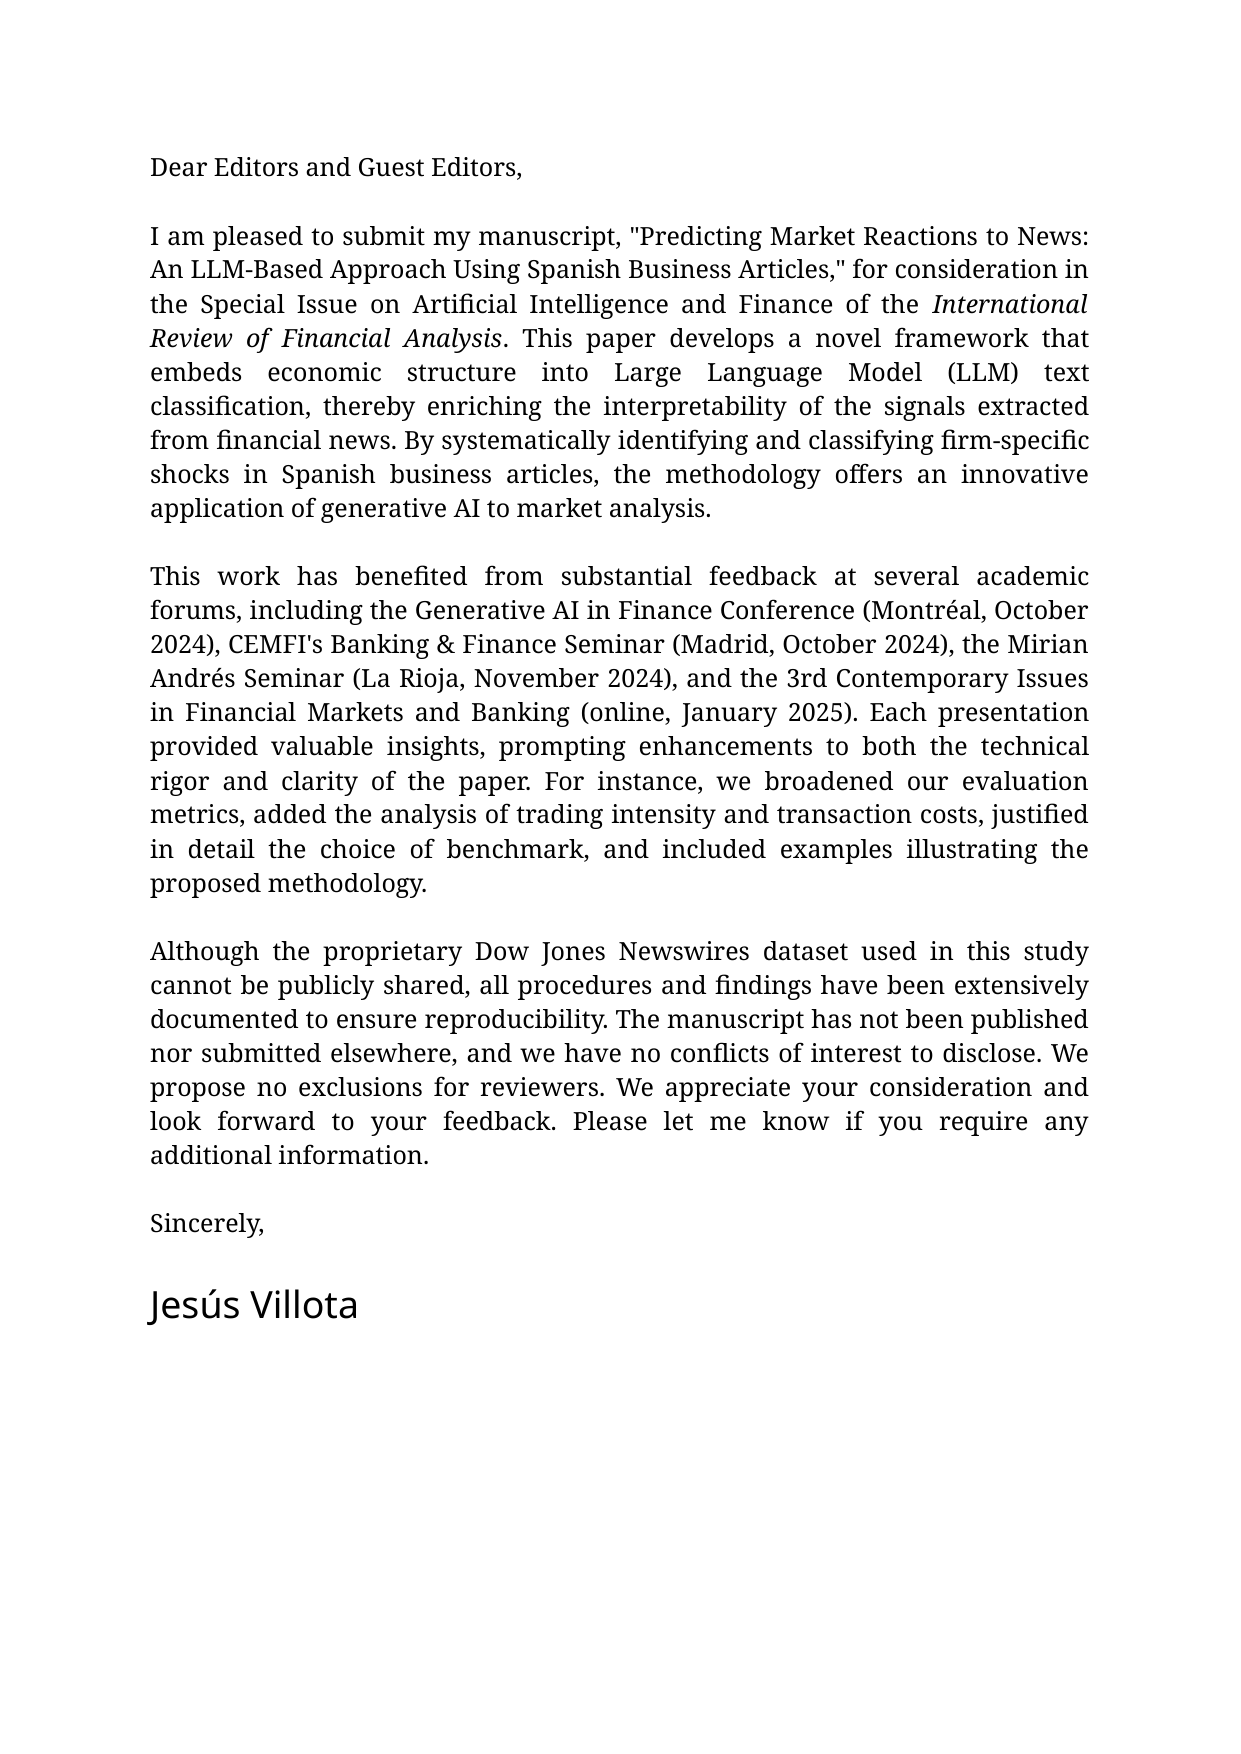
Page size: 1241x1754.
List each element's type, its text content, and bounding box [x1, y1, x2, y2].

text Jesús Villota [150, 1278, 1090, 1329]
text This work has benefited from substantial feedback at several academic forums, including the Generative AI in Finance Conference (Montréal, October 2024), CEMFI's Banking & Finance Seminar (Madrid, October 2024), the Mirian Andrés Seminar (La Rioja, November 2024), and the 3rd Contemporary Issues in Financial Markets and Banking (online, January 2025). Each presentation provided valuable insights, prompting enhancements to both the technical rigor and clarity of the paper. For instance, we broadened our evaluation metrics, added the analysis of trading intensity and transaction costs, justified in detail the choice of benchmark, and included examples illustrating the proposed methodology. [150, 559, 1090, 899]
text Sincerely, [150, 1206, 1090, 1240]
text I am pleased to submit my manuscript, "Predicting Market Reactions to News: An LLM-Based Approach Using Spanish Business Articles," for consideration in the Special Issue on Artificial Intelligence and Finance of the International Review of Financial Analysis. This paper develops a novel framework that embeds economic structure into Large Language Model (LLM) text classification, thereby enriching the interpretability of the signals extracted from financial news. By systematically identifying and classifying firm-specific shocks in Spanish business articles, the methodology offers an innovative application of generative AI to market analysis. [150, 218, 1090, 525]
text Although the proprietary Dow Jones Newswires dataset used in this study cannot be publicly shared, all procedures and findings have been extensively documented to ensure reproducibility. The manuscript has not been published nor submitted elsewhere, and we have no conflicts of interest to disclose. We propose no exclusions for reviewers. We appreciate your consideration and look forward to your feedback. Please let me know if you require any additional information. [150, 933, 1090, 1172]
text Dear Editors and Guest Editors, [150, 150, 1090, 184]
